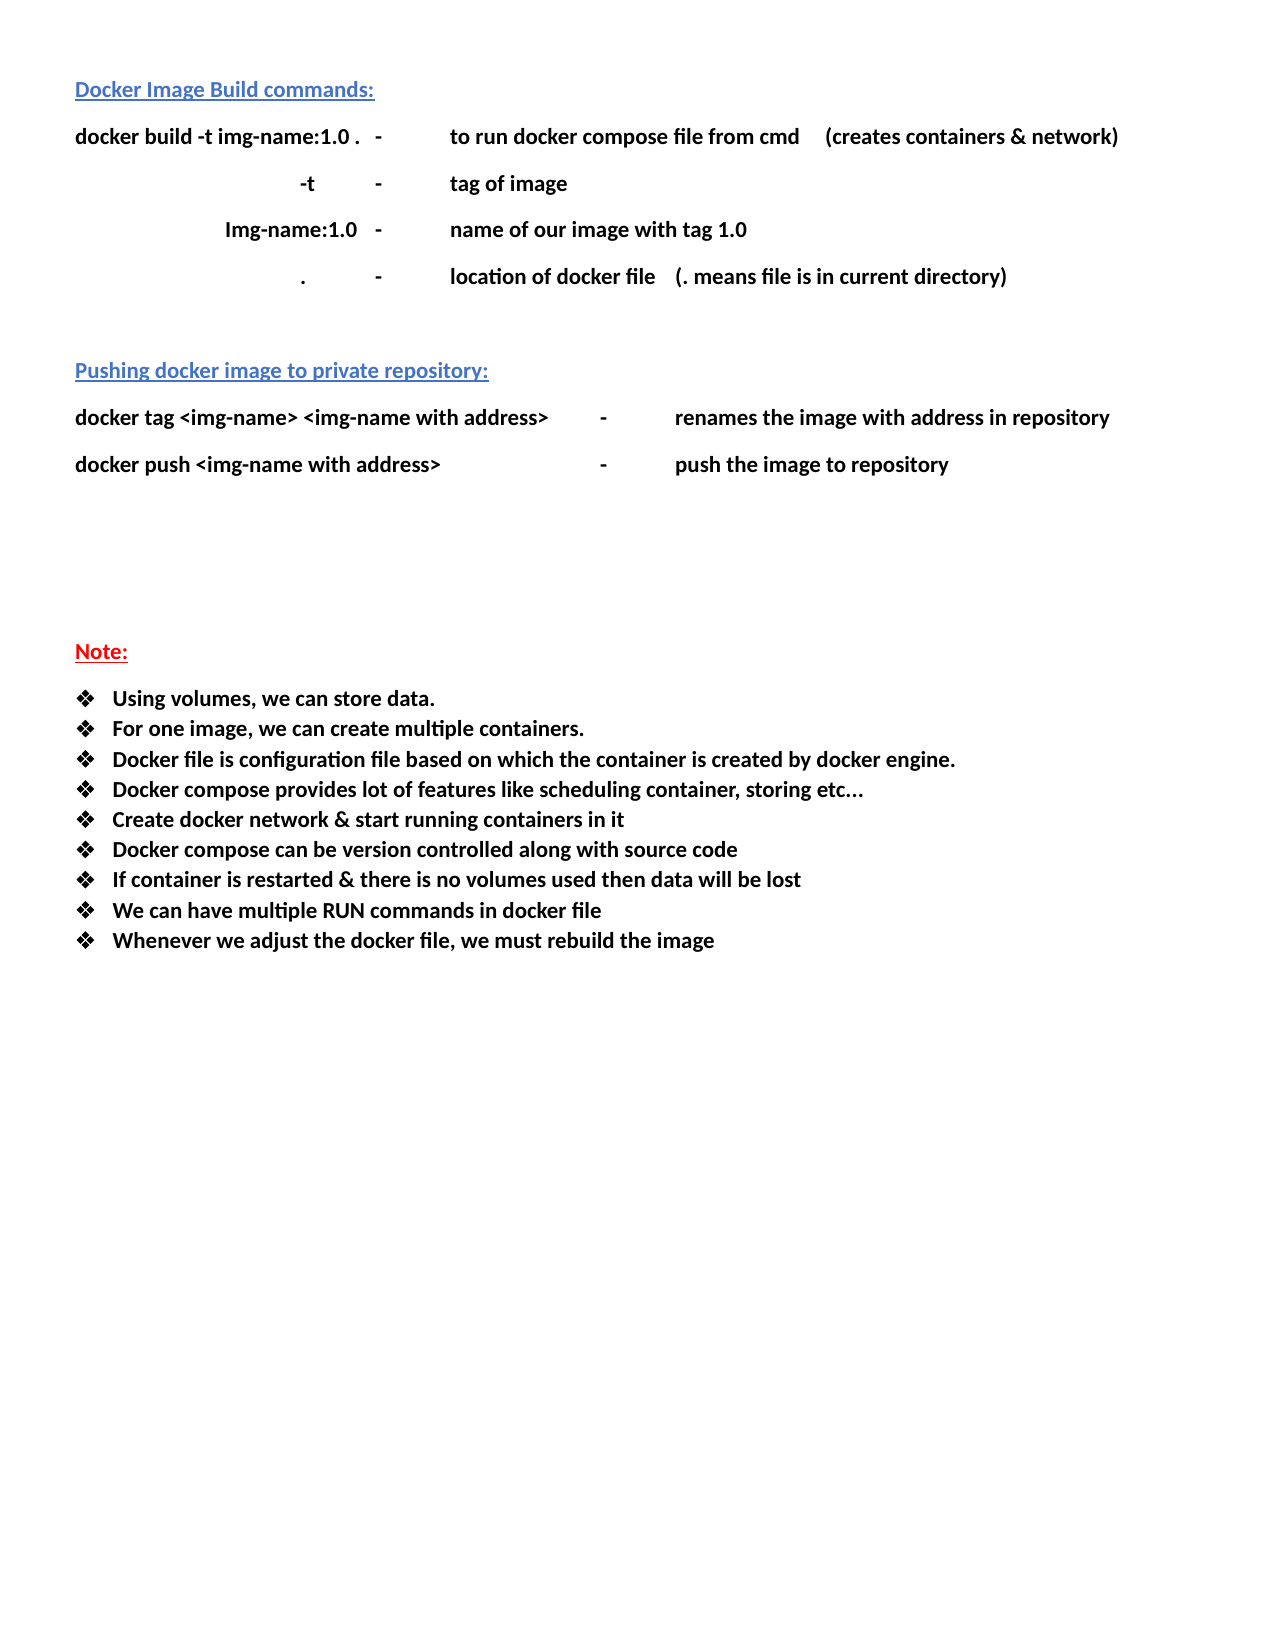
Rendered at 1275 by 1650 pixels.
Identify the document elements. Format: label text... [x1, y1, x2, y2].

list Docker compose can be version controlled along with source code [75, 835, 1200, 863]
text -t - tag of image [300, 169, 1200, 197]
text docker build -t img-name:1.0 . - to run docker compose file from cmd (creates containers & network) [75, 122, 1200, 150]
list Using volumes, we can store data. [75, 684, 1200, 712]
text Img-name:1.0 - name of our image with tag 1.0 [150, 216, 1200, 244]
text docker push <img-name with address> - push the image to repository [75, 450, 1200, 478]
text Pushing docker image to private repository: [75, 356, 1200, 384]
list Docker file is configuration file based on which the container is created by docker engine. [75, 745, 1200, 773]
list We can have multiple RUN commands in docker file [75, 896, 1200, 924]
list Whenever we adjust the docker file, we must rebuild the image [75, 926, 1200, 954]
text Note: [75, 637, 1200, 666]
list For one image, we can create multiple containers. [75, 714, 1200, 743]
list Create docker network & start running containers in it [75, 805, 1200, 833]
list If container is restarted & there is no volumes used then data will be lost [75, 866, 1200, 894]
text Docker Image Build commands: [75, 75, 1200, 103]
text . - location of docker file (. means file is in current directory) [150, 262, 1200, 291]
text docker tag <img-name> <img-name with address> - renames the image with address in repository [75, 403, 1200, 431]
list Docker compose provides lot of features like scheduling container, storing etc... [75, 775, 1200, 803]
